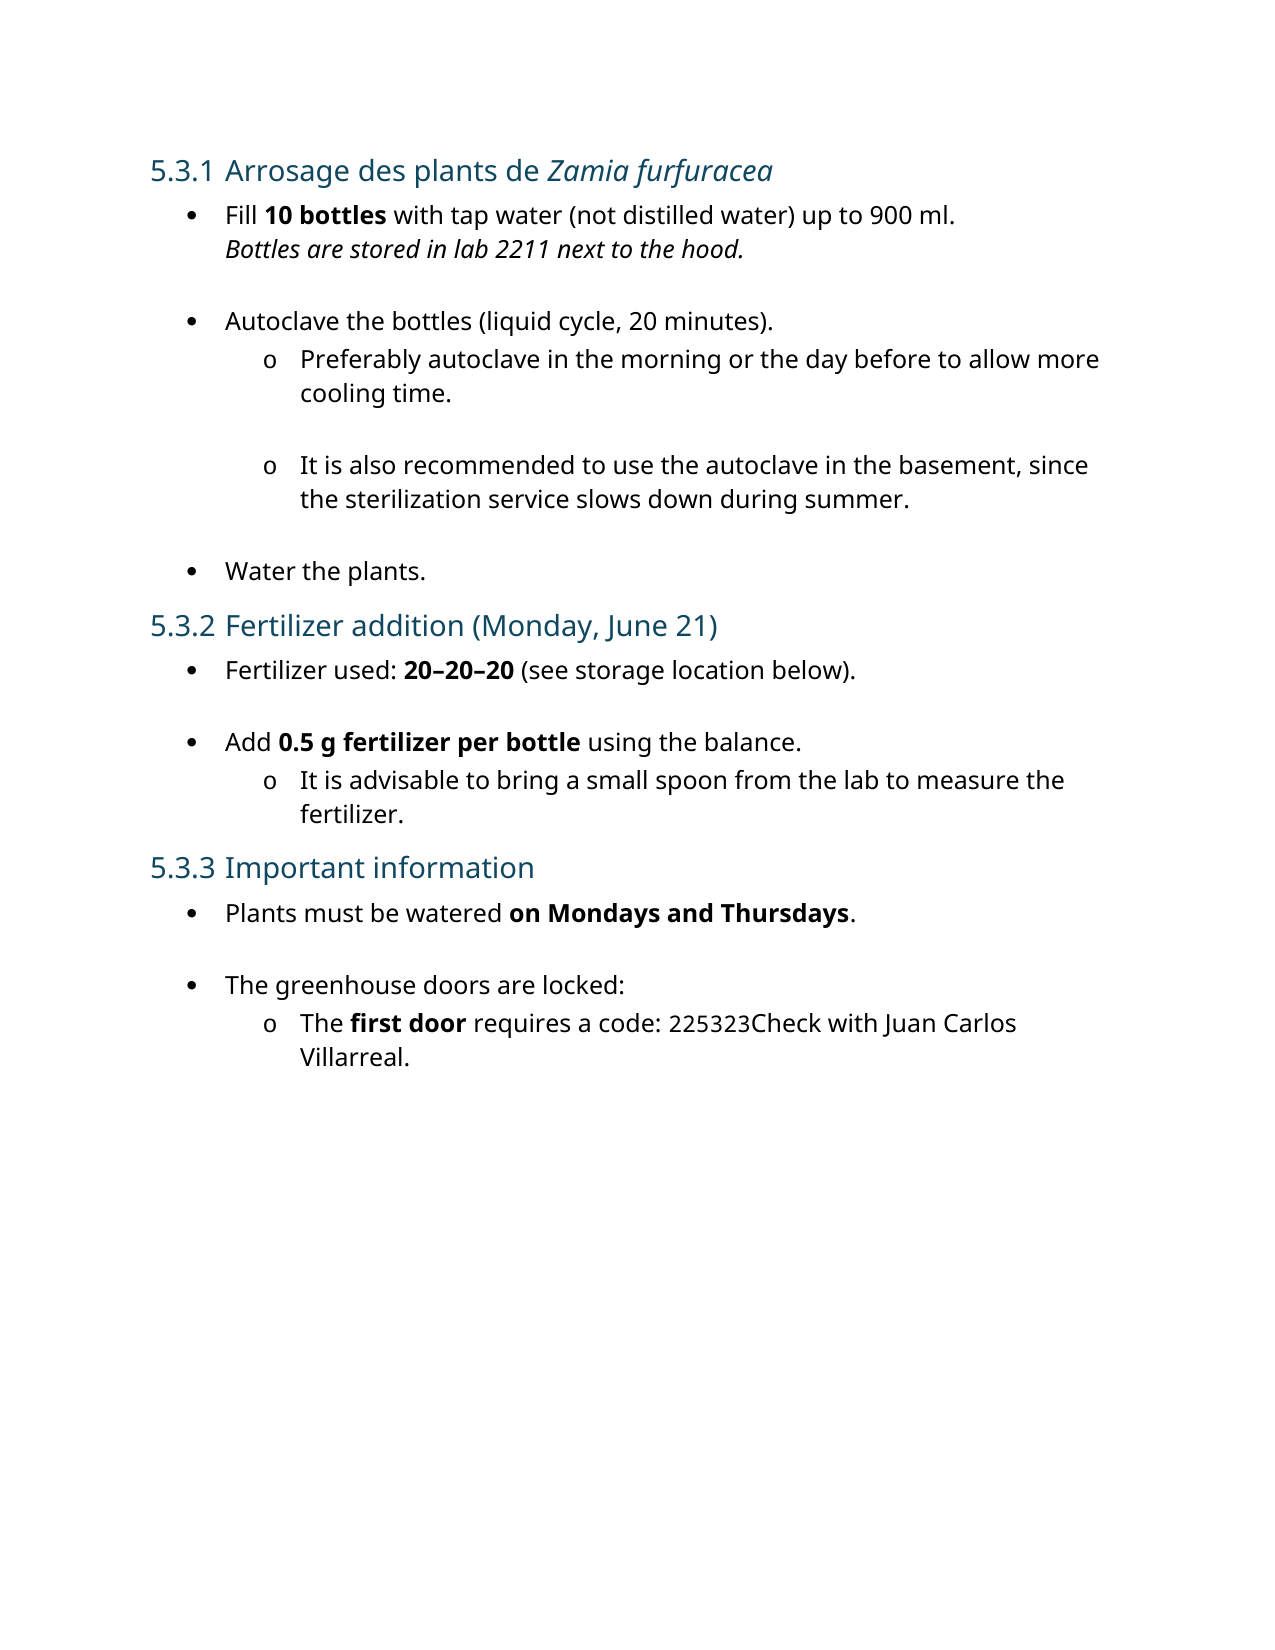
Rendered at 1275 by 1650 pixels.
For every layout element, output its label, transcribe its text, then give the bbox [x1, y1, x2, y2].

subtitle 5.3.1 Arrosage des plants de Zamia furfuracea [150, 150, 1125, 190]
list Fertilizer used: 20–20–20 (see storage location below). [187, 653, 1125, 721]
list The first door requires a code: 225323Check with Juan Carlos Villarreal. [262, 1005, 1125, 1073]
subtitle 5.3.2 Fertilizer addition (Monday, June 21) [150, 605, 1125, 644]
list It is also recommended to use the autoclave in the basement, since the sterilization service slows down during summer. [262, 448, 1125, 550]
list Preferably autoclave in the morning or the day before to allow more cooling time. [262, 342, 1125, 444]
list Fill 10 bottles with tap water (not distilled water) up to 900 ml. Bottles are stored in lab 2211 next to the hood. [187, 198, 1125, 300]
list Plants must be watered on Mondays and Thursdays. [187, 896, 1125, 964]
list Water the plants. [187, 554, 1125, 588]
list Add 0.5 g fertilizer per bottle using the balance. [187, 725, 1125, 759]
list It is advisable to bring a small spoon from the lab to measure the fertilizer. [262, 762, 1125, 831]
list Autoclave the bottles (liquid cycle, 20 minutes). [187, 304, 1125, 338]
subtitle 5.3.3 Important information [150, 847, 1125, 887]
list The greenhouse doors are locked: [187, 967, 1125, 1001]
